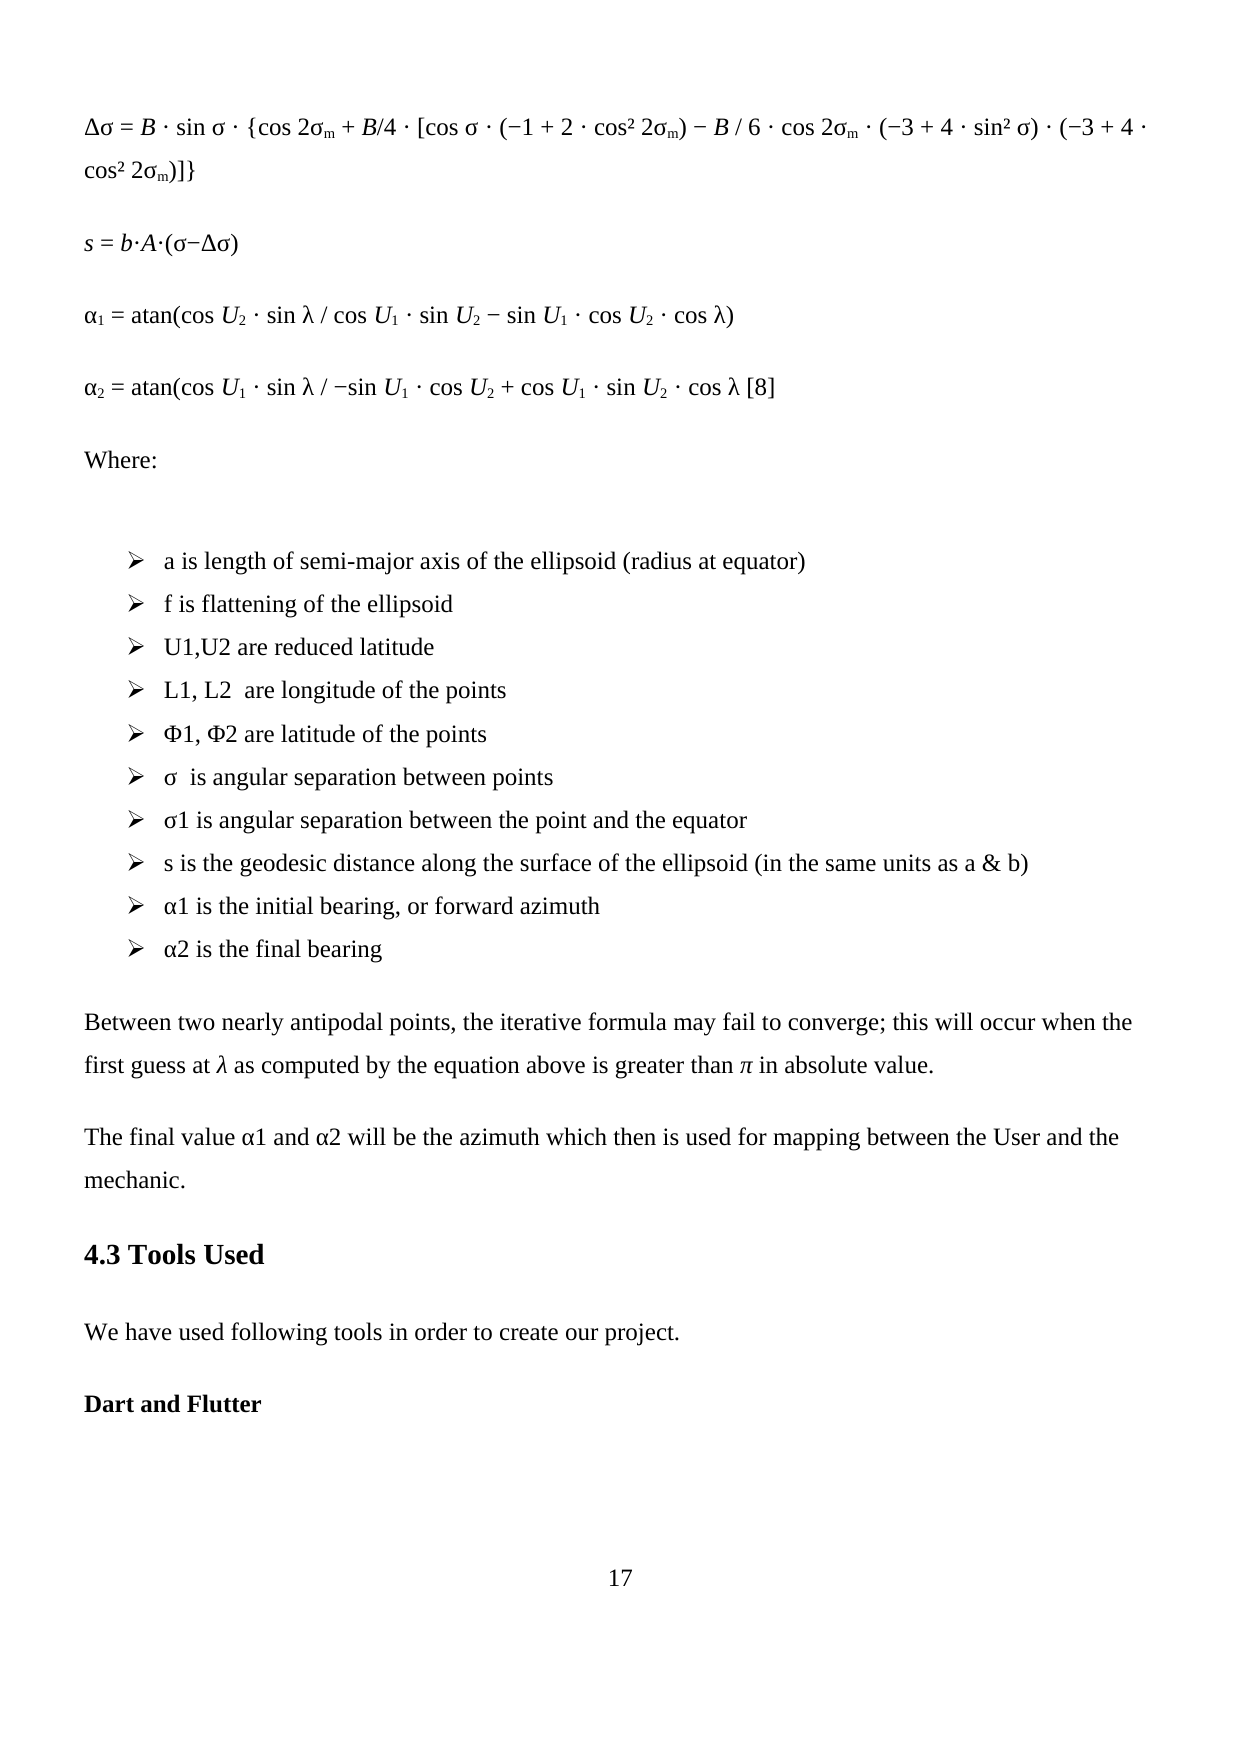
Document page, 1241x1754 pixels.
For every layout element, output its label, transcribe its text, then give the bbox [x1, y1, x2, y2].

text s = b·A·(σ−Δσ) [84, 228, 1156, 257]
list α2 is the final bearing [126, 934, 1156, 963]
list σ is angular separation between points [126, 762, 1156, 791]
text Where: [84, 445, 1156, 473]
text α2 = atan(cos U1 · sin λ / −sin U1 · cos U2 + cos U1 · sin U2 · cos λ [84, 372, 1156, 401]
list a is length of semi-major axis of the ellipsoid (radius at equator) [126, 546, 1156, 575]
list U1,U2 are reduced latitude [126, 632, 1156, 661]
list Φ1, Φ2 are latitude of the points [126, 719, 1156, 747]
list L1, L2 are longitude of the points [126, 676, 1156, 704]
list α1 is the initial bearing, or forward azimuth [126, 891, 1156, 920]
text α1 = atan(cos U2 · sin λ / cos U1 · sin U2 − sin U1 · cos U2 · cos λ) [84, 300, 1156, 329]
subtitle Tools Used [84, 1237, 1156, 1271]
text Δσ = B · sin σ · {cos 2σm + B/4 · [cos σ · (−1 + 2 · cos² 2σm) − B / 6 · cos 2σm · (−3 + 4 · sin² σ) · (−3 + 4 · cos² 2σm)]} [84, 112, 1156, 184]
text The final value α1 and α2 will be the azimuth which then is used for mapping between the User and the mechanic. [84, 1122, 1156, 1194]
list s is the geodesic distance along the surface of the ellipsoid (in the same units as a & b) [126, 848, 1156, 877]
list σ1 is angular separation between the point and the equator [126, 805, 1156, 834]
text We have used following tools in order to create our project. [84, 1317, 1156, 1346]
list f is flattening of the ellipsoid [126, 589, 1156, 618]
text Dart and Flutter [84, 1389, 1156, 1418]
text Between two nearly antipodal points, the iterative formula may fail to converge; this will occur when the first guess at λ as computed by the equation above is greater than π in absolute value. [84, 1007, 1156, 1078]
